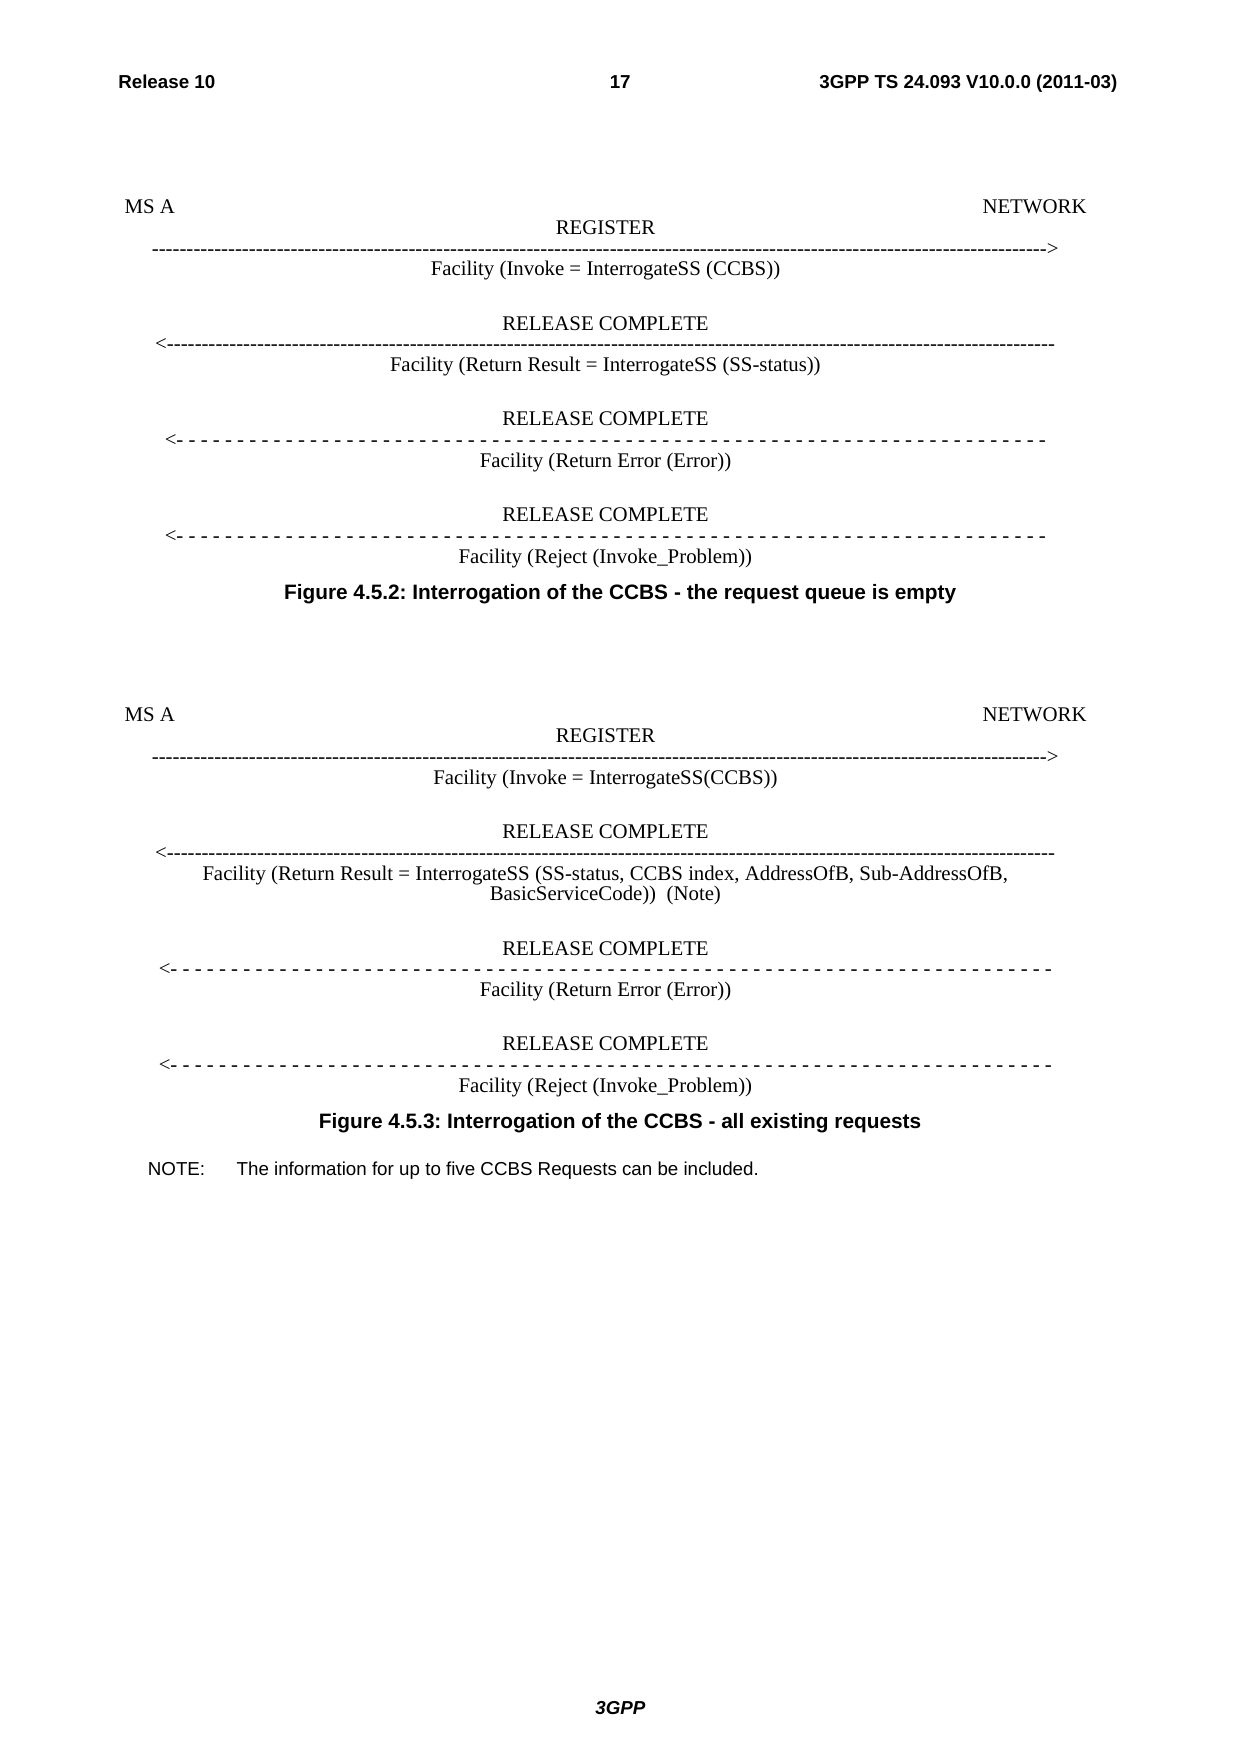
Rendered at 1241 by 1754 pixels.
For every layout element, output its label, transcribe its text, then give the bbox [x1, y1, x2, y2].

table_cell RELEASE COMPLETE <- - - - - - - - - - - - - - - - - - - - - - - - - - - - - - - - - - - - - - - - - - - - - - - - - - - - - - - - - - - - - - - - - - - - - - - - Facility (Return Error (Error)) [107, 388, 1104, 484]
text Figure 4.5.3: Interrogation of the CCBS - all existing requests [118, 1109, 1122, 1133]
table_header MS A NETWORK REGISTER ---------------------------------------------------------------------------------------------------------------------------------> Facility (Invoke = InterrogateSS(CCBS)) [107, 672, 1104, 801]
table_header MS A NETWORK REGISTER ---------------------------------------------------------------------------------------------------------------------------------> Facility (Invoke = InterrogateSS (CCBS)) [107, 197, 1104, 292]
table_cell RELEASE COMPLETE <- - - - - - - - - - - - - - - - - - - - - - - - - - - - - - - - - - - - - - - - - - - - - - - - - - - - - - - - - - - - - - - - - - - - - - - - - Facility (Reject (Invoke_Problem)) [107, 1013, 1104, 1109]
table_cell RELEASE COMPLETE <- - - - - - - - - - - - - - - - - - - - - - - - - - - - - - - - - - - - - - - - - - - - - - - - - - - - - - - - - - - - - - - - - - - - - - - - - Facility (Return Error (Error)) [107, 918, 1104, 1013]
table_cell RELEASE COMPLETE <-------------------------------------------------------------------------------------------------------------------------------- Facility (Return Result = InterrogateSS (SS-status, CCBS index, AddressOfB, Sub-AddressOfB, BasicServiceCode)) (Note) [107, 801, 1104, 917]
text Figure 4.5.2: Interrogation of the CCBS - the request queue is empty [118, 580, 1122, 604]
table_cell RELEASE COMPLETE <-------------------------------------------------------------------------------------------------------------------------------- Facility (Return Result = InterrogateSS (SS-status)) [107, 293, 1104, 388]
table_cell RELEASE COMPLETE <- - - - - - - - - - - - - - - - - - - - - - - - - - - - - - - - - - - - - - - - - - - - - - - - - - - - - - - - - - - - - - - - - - - - - - - - Facility (Reject (Invoke_Problem)) [107, 484, 1104, 580]
text NOTE: The information for up to five CCBS Requests can be included. [148, 1158, 1122, 1180]
